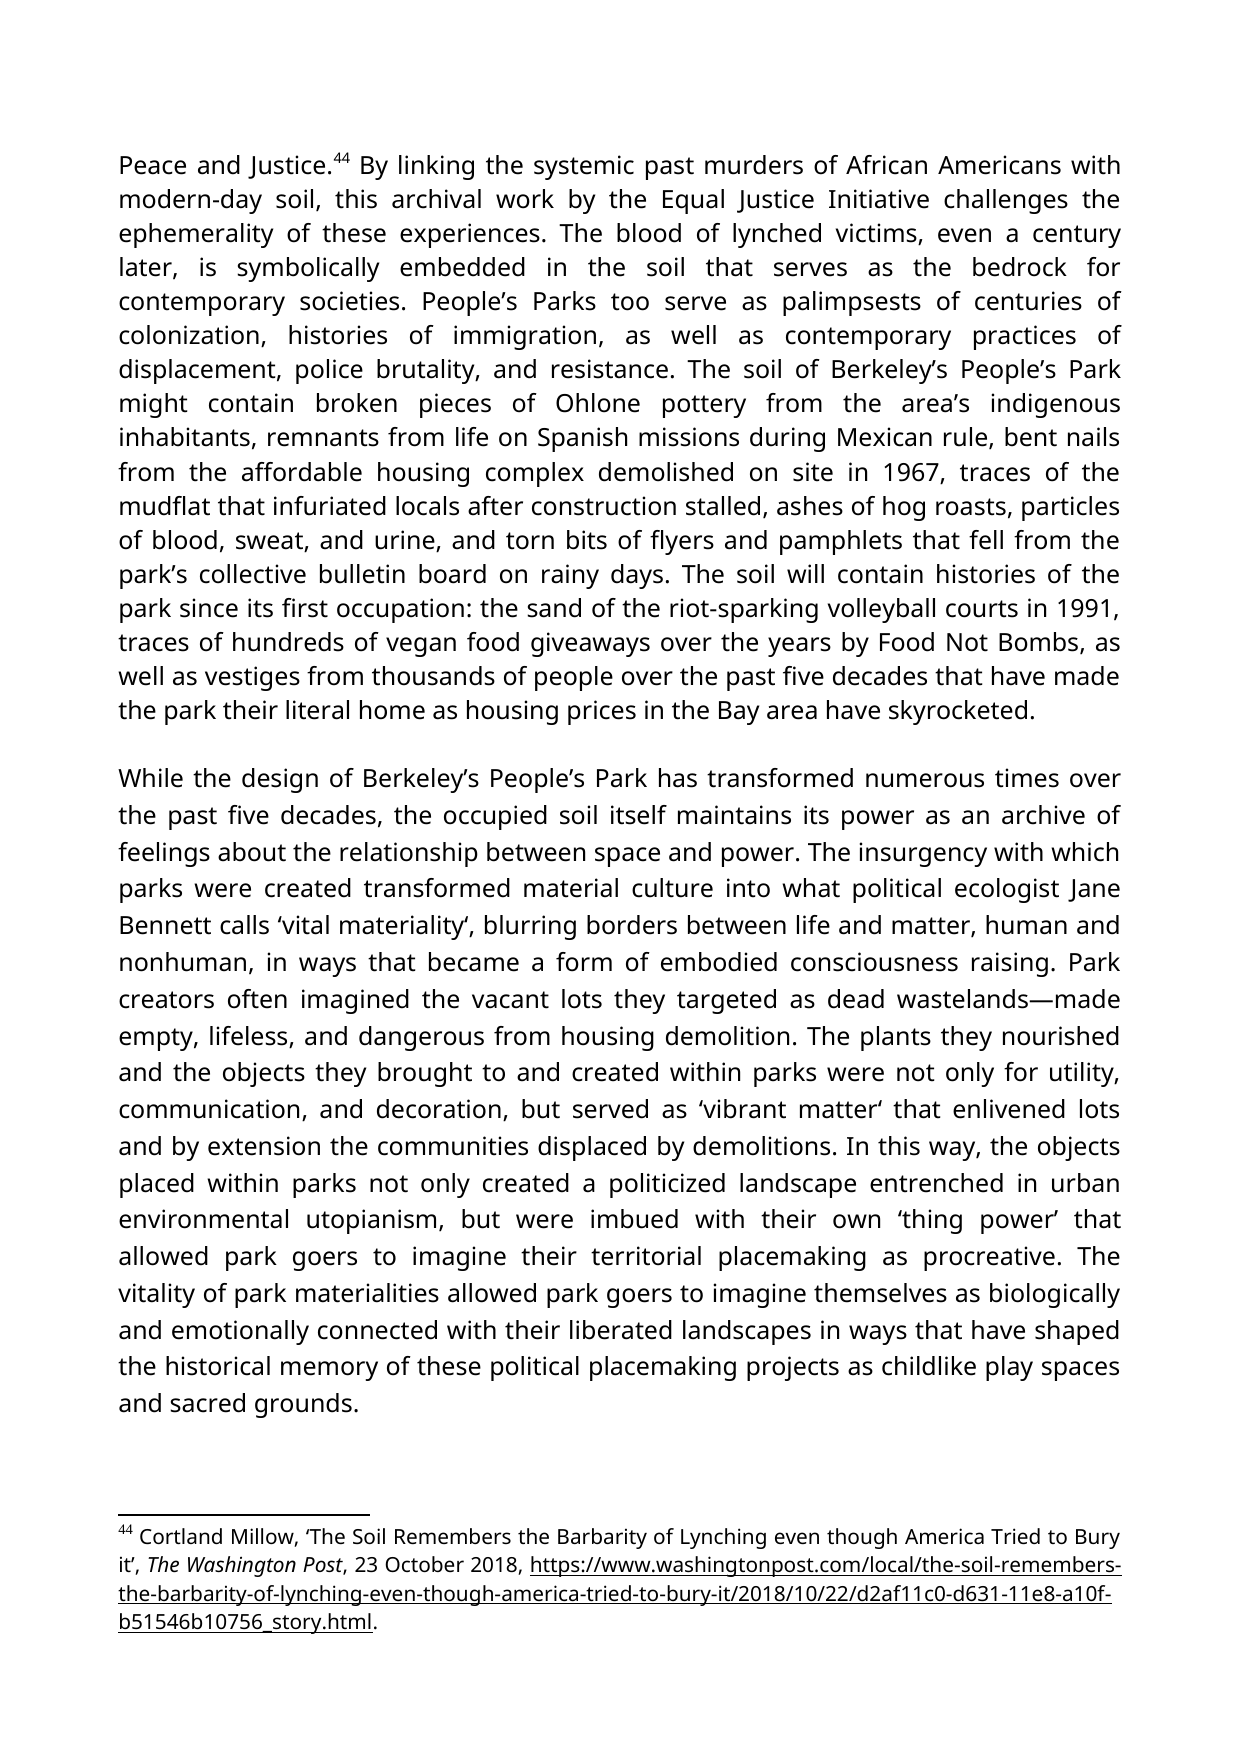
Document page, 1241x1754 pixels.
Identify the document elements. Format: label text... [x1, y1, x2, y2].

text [118, 148, 1122, 727]
text While the design of Berkeley’s People’s Park has transformed numerous times over the past five decades, the occupied soil itself maintains its power as an archive of feelings about the relationship between space and power. The insurgency with which parks were created transformed material culture into what political ecologist Jane Bennett calls ‘vital materiality‘, blurring borders between life and matter, human and nonhuman, in ways that became a form of embodied consciousness raising. Park creators often imagined the vacant lots they targeted as dead wastelands—made empty, lifeless, and dangerous from housing demolition. The plants they nourished and the objects they brought to and created within parks were not only for utility, communication, and decoration, but served as ‘vibrant matter‘ that enlivened lots and by extension the communities displaced by demolitions. In this way, the objects placed within parks not only created a politicized landscape entrenched in urban environmental utopianism, but were imbued with their own ‘thing power’ that allowed park goers to imagine their territorial placemaking as procreative. The vitality of park materialities allowed park goers to imagine themselves as biologically and emotionally connected with their liberated landscapes in ways that have shaped the historical memory of these political placemaking projects as childlike play spaces and sacred grounds. [118, 761, 1122, 1420]
